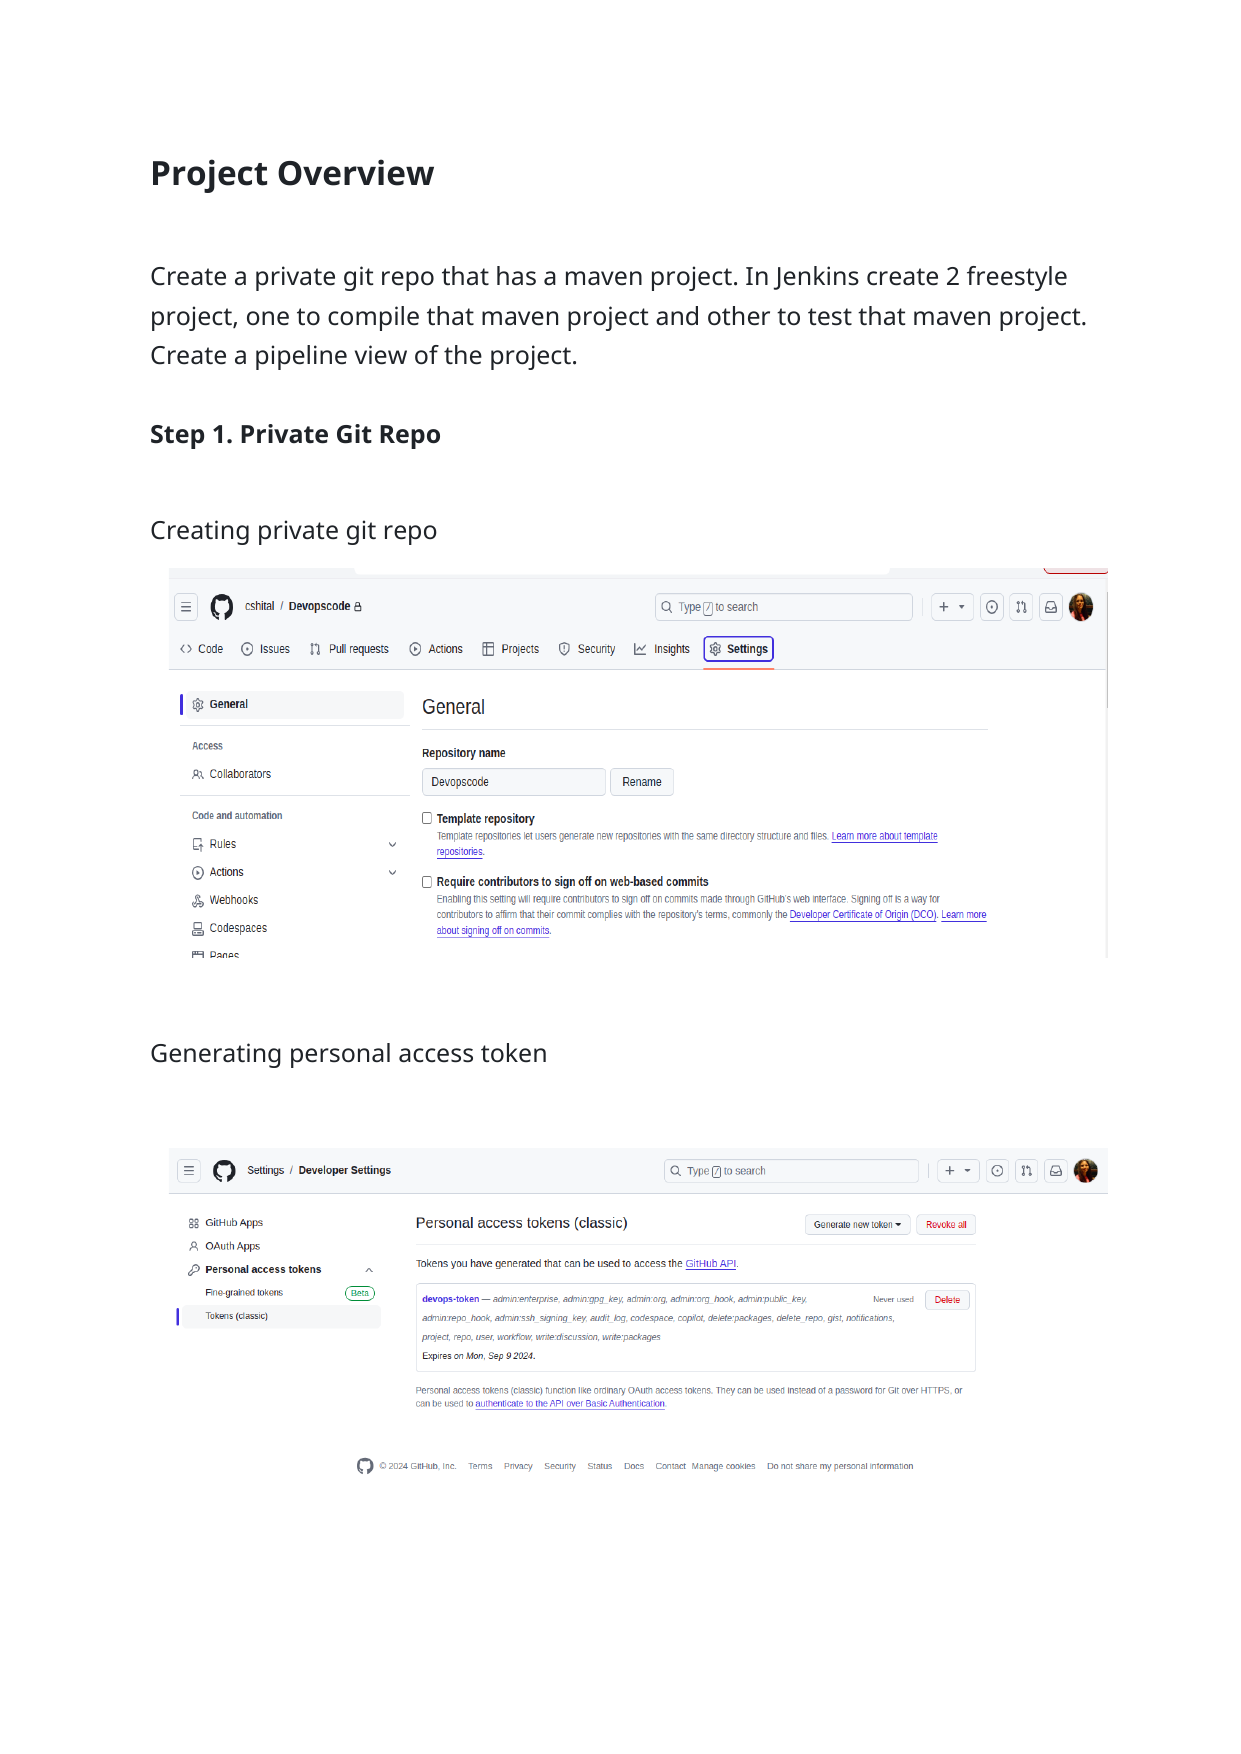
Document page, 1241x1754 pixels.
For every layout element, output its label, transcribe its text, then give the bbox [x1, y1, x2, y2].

text Generating personal access token [150, 1036, 1090, 1070]
text Creating private git repo [150, 512, 1090, 546]
subtitle Project Overview [150, 150, 1090, 195]
text Create a private git repo that has a maven project. In Jenkins create 2 freestyle project, one to compile that maven project and other to test that maven project. Create a pipeline view of the project. [150, 259, 1090, 372]
subtitle Step 1. Private Git Repo [150, 417, 1090, 451]
